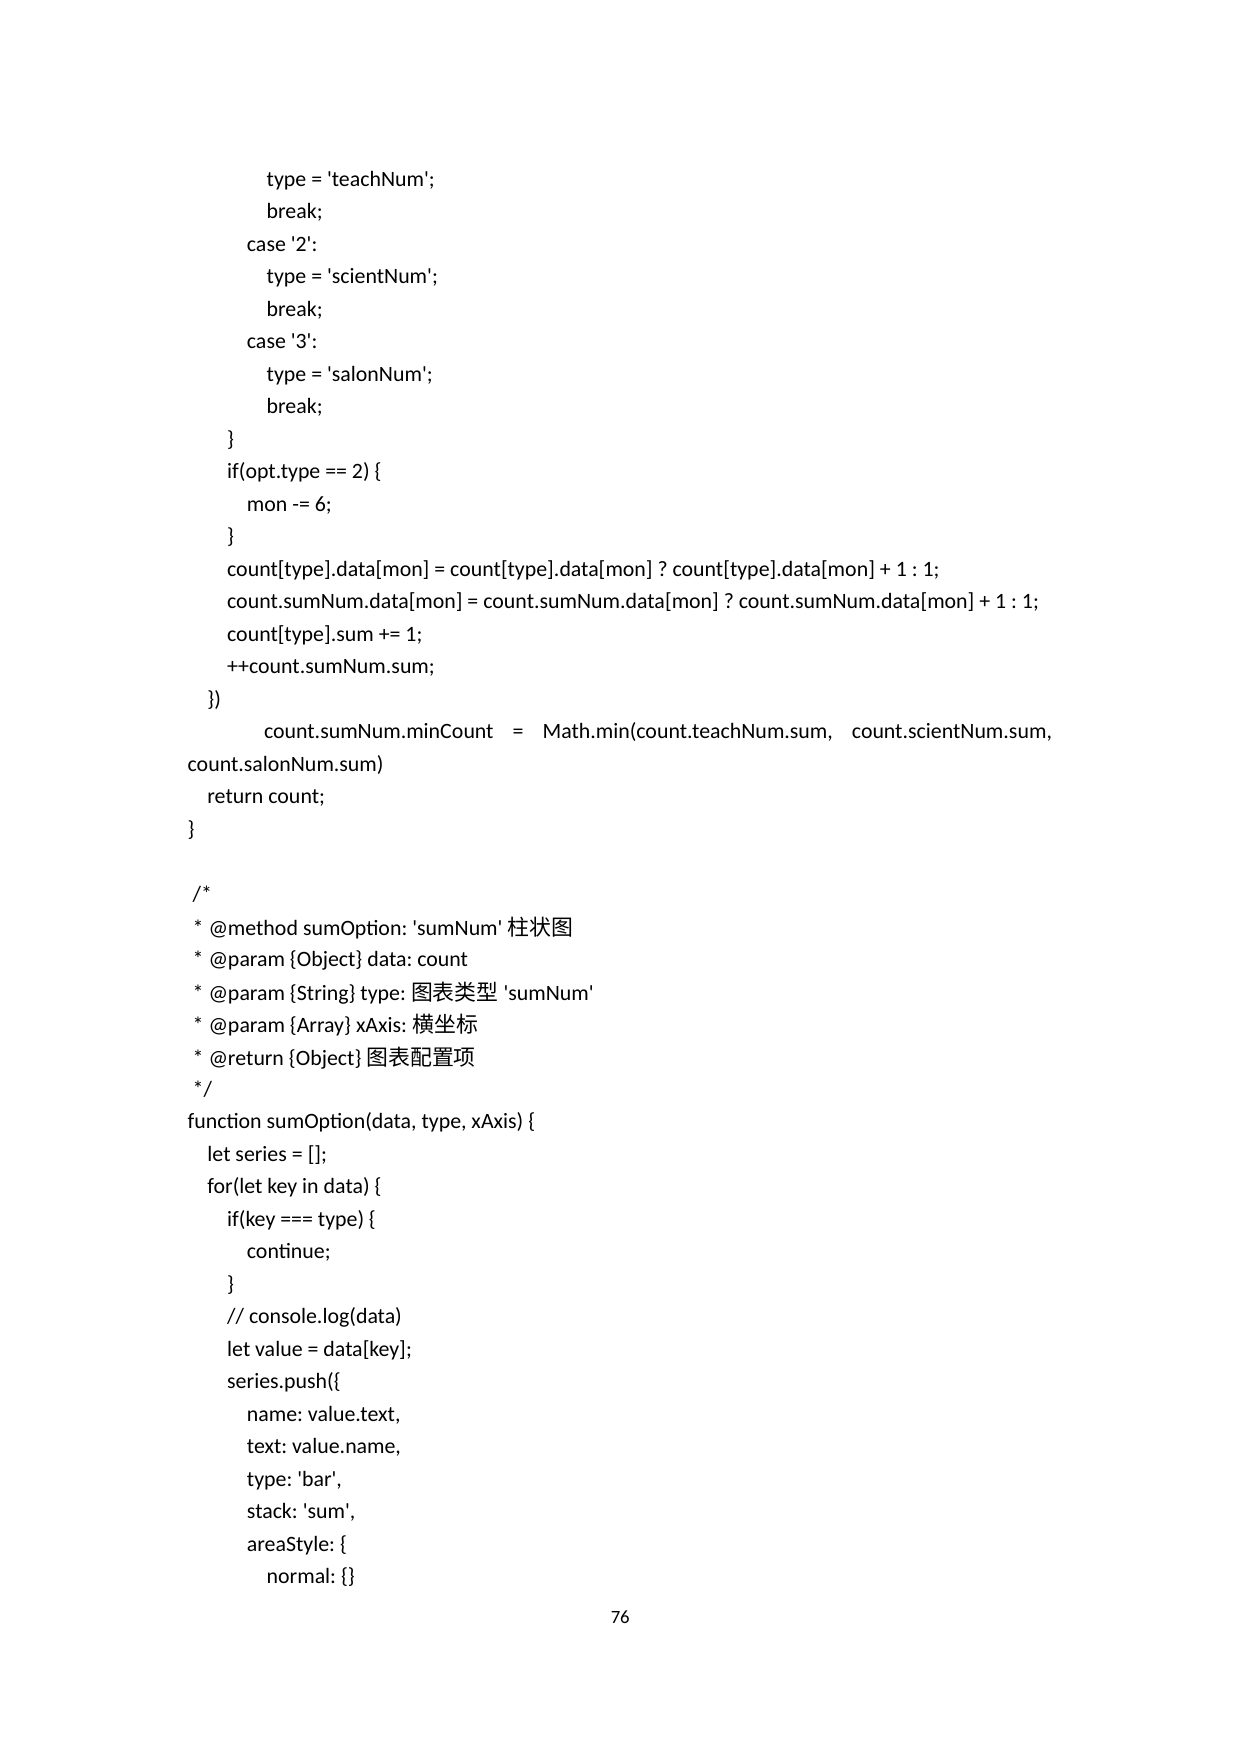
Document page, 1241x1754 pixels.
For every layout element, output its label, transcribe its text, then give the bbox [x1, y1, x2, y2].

text } [187, 519, 1053, 552]
text break; [187, 389, 1053, 422]
text // console.log(data) [187, 1299, 1053, 1332]
text normal: {} [187, 1559, 1053, 1592]
text type = 'teachNum'; [187, 162, 1053, 194]
text } [187, 812, 1053, 844]
text areaStyle: { [187, 1527, 1053, 1559]
text let value = data[key]; [187, 1332, 1053, 1364]
text break; [187, 292, 1053, 324]
text if(key === type) { [187, 1202, 1053, 1234]
text count[type].data[mon] = count[type].data[mon] ? count[type].data[mon] + 1 : 1; [187, 552, 1053, 584]
text text: value.name, [187, 1429, 1053, 1462]
text type = 'scientNum'; [187, 259, 1053, 292]
text /* [187, 877, 1053, 909]
text series.push({ [187, 1364, 1053, 1397]
text name: value.text, [187, 1397, 1053, 1429]
text if(opt.type == 2) { [187, 454, 1053, 487]
text count[type].sum += 1; [187, 617, 1053, 649]
text function sumOption(data, type, xAxis) { [187, 1104, 1053, 1137]
text break; [187, 194, 1053, 227]
text * @param {Array} xAxis: 横坐标 [187, 1007, 1053, 1039]
text }) [187, 682, 1053, 714]
text * @return {Object} 图表配置项 [187, 1039, 1053, 1072]
text * @param {String} type: 图表类型 'sumNum' [187, 974, 1053, 1007]
text } [187, 1267, 1053, 1299]
text continue; [187, 1234, 1053, 1267]
text */ [187, 1072, 1053, 1104]
text } [187, 422, 1053, 454]
text * @param {Object} data: count [187, 942, 1053, 974]
text type = 'salonNum'; [187, 357, 1053, 389]
text type: 'bar', [187, 1462, 1053, 1494]
text case '2': [187, 227, 1053, 259]
text for(let key in data) { [187, 1169, 1053, 1202]
text stack: 'sum', [187, 1494, 1053, 1527]
text mon -= 6; [187, 487, 1053, 519]
text let series = []; [187, 1137, 1053, 1169]
text ++count.sumNum.sum; [187, 649, 1053, 682]
text count.sumNum.minCount = Math.min(count.teachNum.sum, count.scientNum.sum, count.salonNum.sum) [187, 714, 1053, 779]
text return count; [187, 779, 1053, 812]
text * @method sumOption: 'sumNum' 柱状图 [187, 909, 1053, 942]
text count.sumNum.data[mon] = count.sumNum.data[mon] ? count.sumNum.data[mon] + 1 : 1; [187, 584, 1053, 617]
text case '3': [187, 324, 1053, 357]
